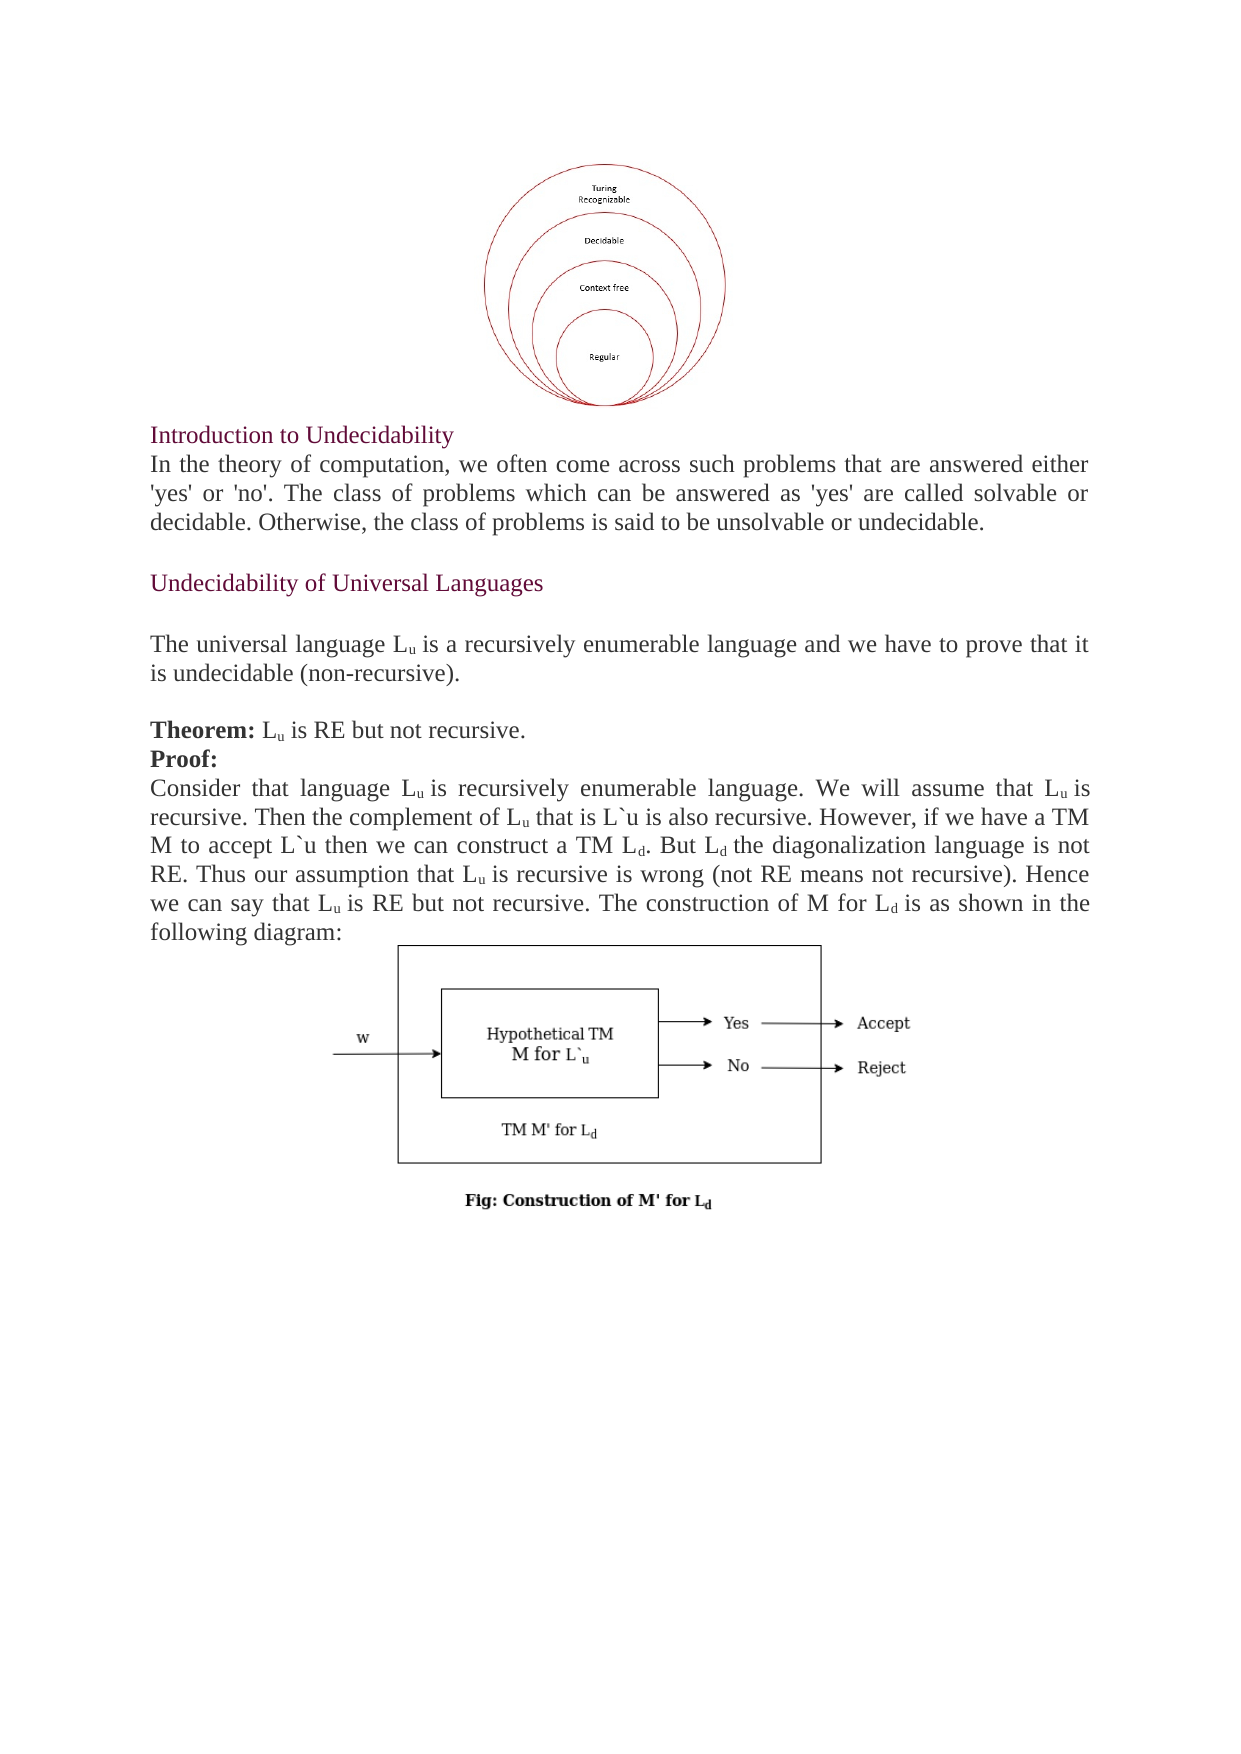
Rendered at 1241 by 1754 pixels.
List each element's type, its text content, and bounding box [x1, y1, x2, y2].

subtitle Introduction to Undecidability [150, 417, 1090, 449]
text Consider that language Lu is recursively enumerable language. We will assume that Lu is recursive. Then the complement of Lu that is L`u is also recursive. However, if we have a TM M to accept L`u then we can construct a TM Ld. But Ld the diagonalization language is not RE. Thus our assumption that Lu is recursive is wrong (not RE means not recursive). Hence we can say that Lu is RE but not recursive. The construction of M for Ld is as shown in the following diagram: [150, 773, 1090, 945]
text Theorem: Lu is RE but not recursive. [150, 715, 1090, 744]
text Proof: [150, 744, 1090, 773]
picture [474, 150, 767, 417]
text In the theory of computation, we often come across such problems that are answered either 'yes' or 'no'. The class of problems which can be answered as 'yes' are called solvable or decidable. Otherwise, the class of problems is said to be unsolvable or undecidable. [150, 449, 1090, 535]
subtitle Undecidability of Universal Languages [150, 564, 1090, 597]
text The universal language Lu is a recursively enumerable language and we have to prove that it is undecidable (non-recursive). [150, 629, 1090, 687]
picture [325, 945, 915, 1218]
